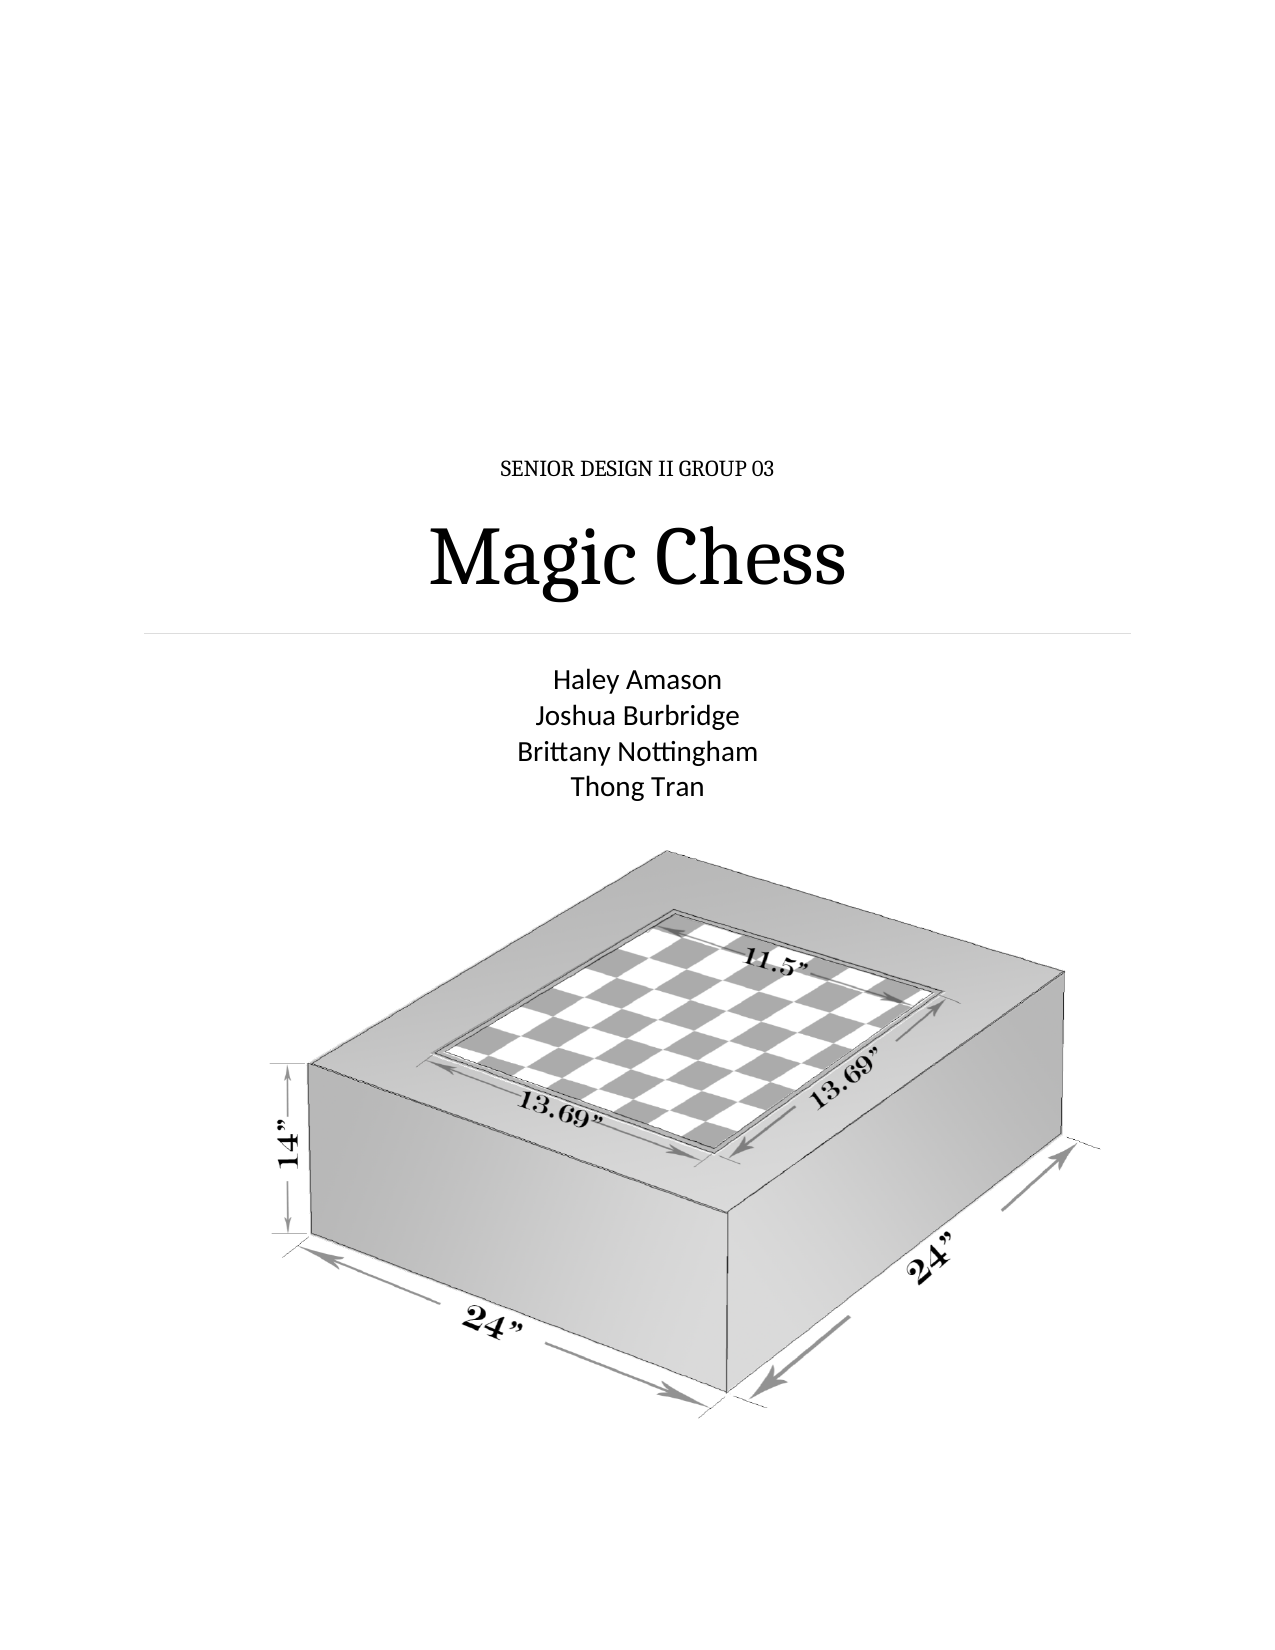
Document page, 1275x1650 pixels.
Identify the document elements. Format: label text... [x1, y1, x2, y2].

table_cell Magic Chess [144, 483, 1131, 632]
table_cell Haley Amason Joshua Burbridge Brittany Nottingham Thong Tran [144, 634, 1131, 804]
picture [246, 831, 1131, 1442]
table_cell [144, 804, 1131, 1498]
table_header Senior Design II group 03 [144, 150, 1131, 482]
